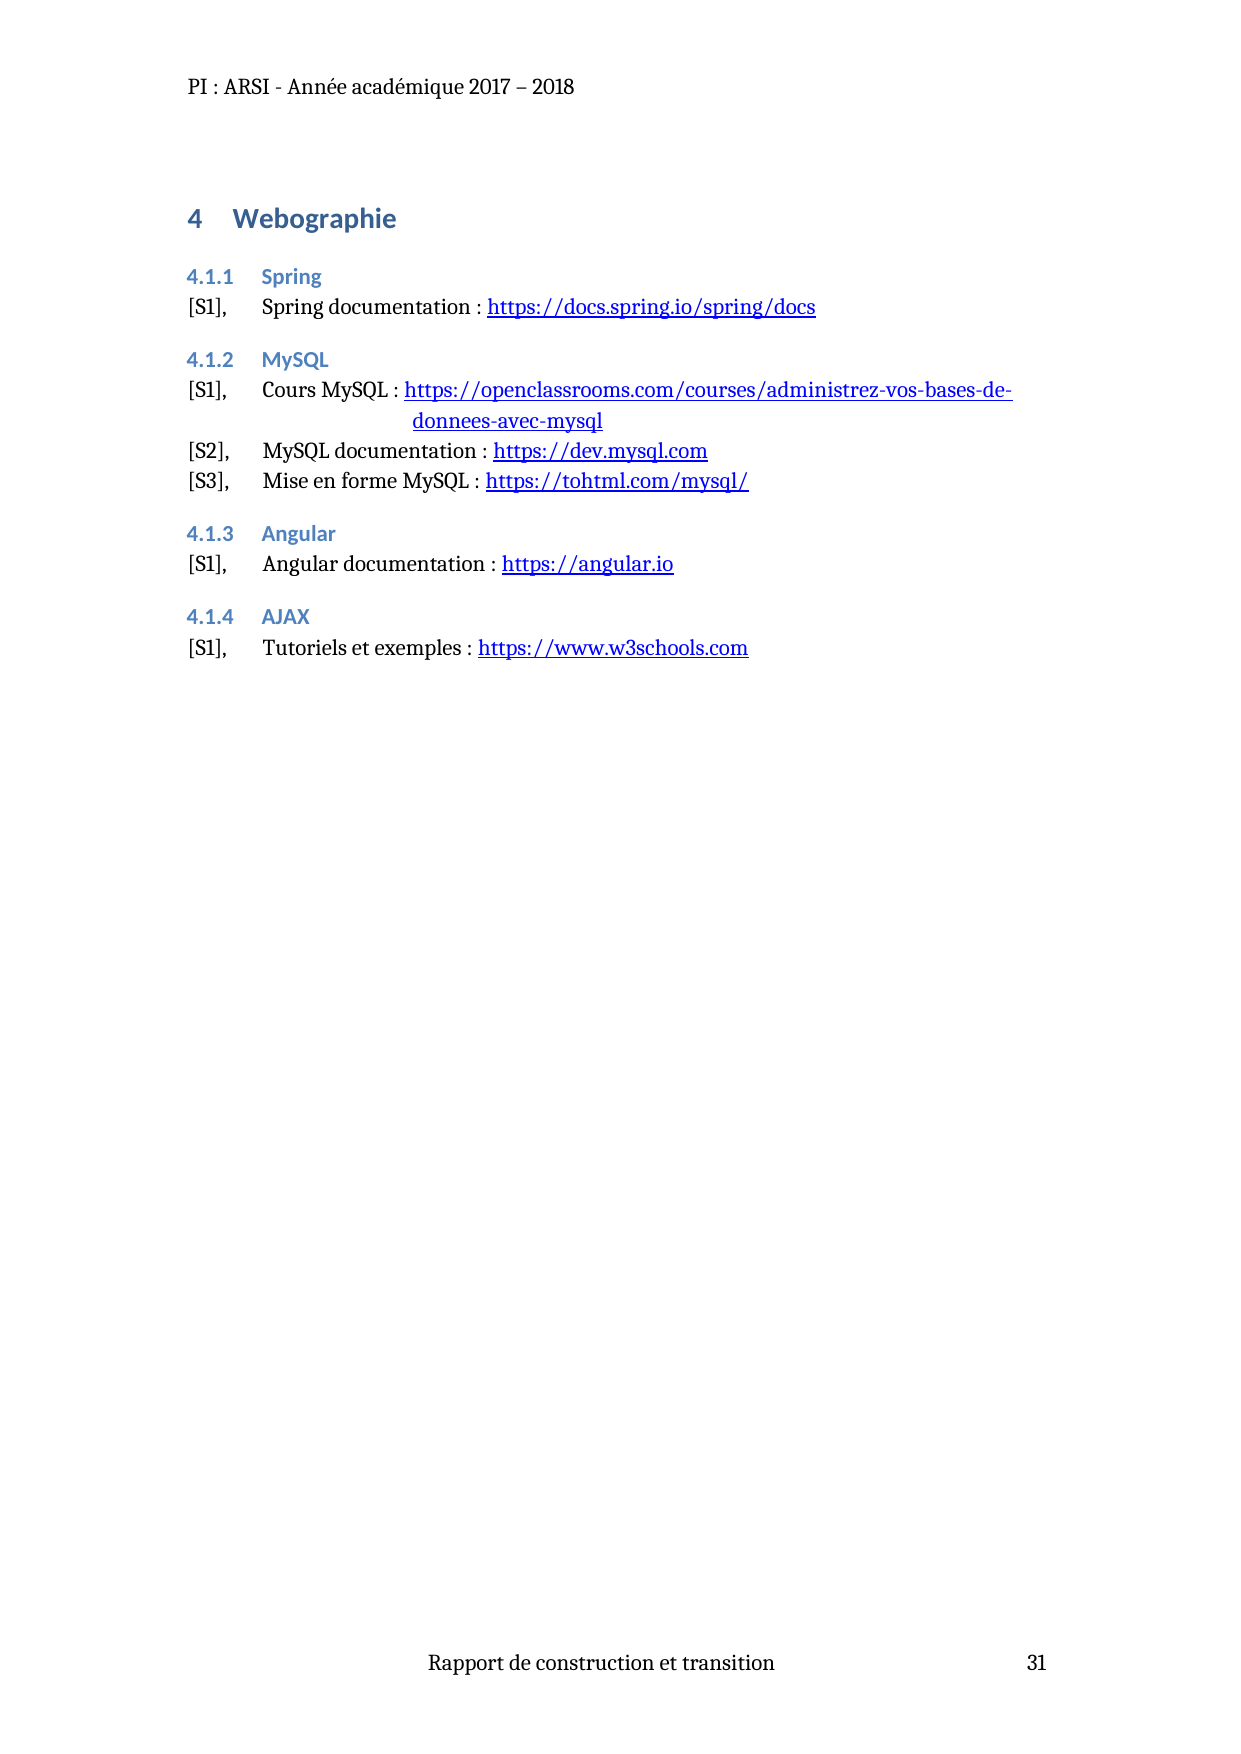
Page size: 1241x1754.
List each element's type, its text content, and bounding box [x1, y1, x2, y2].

subtitle Angular [186, 519, 1053, 547]
list [S1], Cours MySQL : https://openclassrooms.com/courses/administrez-vos-bases-de- donnees-avec-mysql [187, 377, 1053, 434]
subtitle AJAX [186, 602, 1053, 630]
subtitle Spring [186, 262, 1053, 290]
list [S1], Angular documentation : https://angular.io [187, 551, 1053, 577]
subtitle Webographie [187, 200, 1053, 236]
subtitle MySQL [186, 345, 1053, 373]
text [S1], Tutoriels et exemples : https://www.w3schools.com [187, 634, 1053, 661]
list [S3], Mise en forme MySQL : https://tohtml.com/mysql/ [187, 468, 1053, 494]
list [S2], MySQL documentation : https://dev.mysql.com [187, 438, 1053, 464]
list [S1], Spring documentation : https://docs.spring.io/spring/docs [187, 294, 1053, 320]
